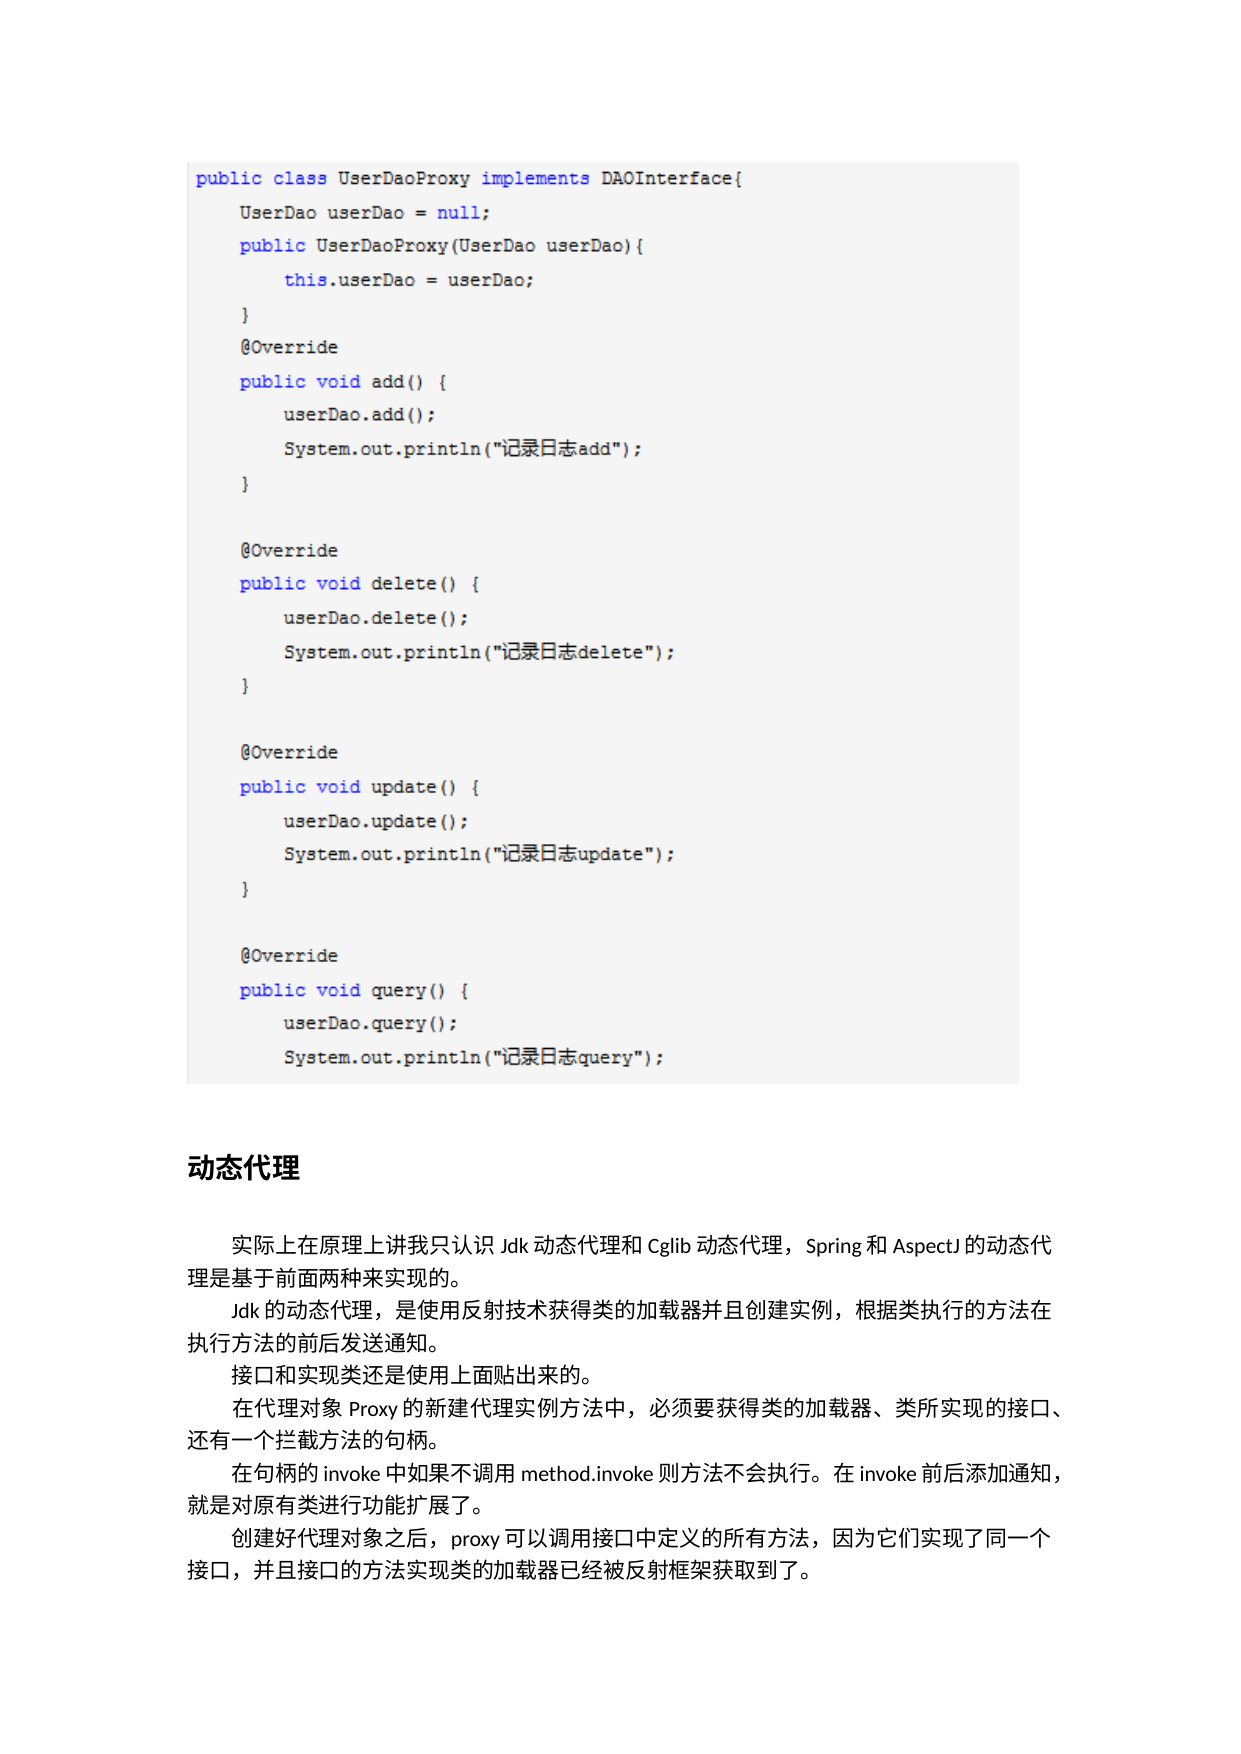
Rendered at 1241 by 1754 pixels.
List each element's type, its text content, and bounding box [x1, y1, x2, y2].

text 接口和实现类还是使用上面贴出来的。 [187, 1358, 1053, 1390]
text Jdk的动态代理，是使用反射技术获得类的加载器并且创建实例，根据类执行的方法在执行方法的前后发送通知。 [187, 1293, 1053, 1358]
text 实际上在原理上讲我只认识Jdk动态代理和Cglib动态代理，Spring和AspectJ的动态代理是基于前面两种来实现的。 [187, 1228, 1053, 1293]
text 在句柄的invoke中如果不调用method.invoke则方法不会执行。在invoke前后添加通知，就是对原有类进行功能扩展了。 [187, 1455, 1053, 1520]
text 在代理对象Proxy的新建代理实例方法中，必须要获得类的加载器、类所实现的接口、还有一个拦截方法的句柄。 [187, 1390, 1053, 1455]
picture [187, 162, 1019, 1084]
subtitle 动态代理 [187, 1134, 1053, 1199]
text 创建好代理对象之后，proxy可以调用接口中定义的所有方法，因为它们实现了同一个接口，并且接口的方法实现类的加载器已经被反射框架获取到了。 [187, 1520, 1053, 1585]
